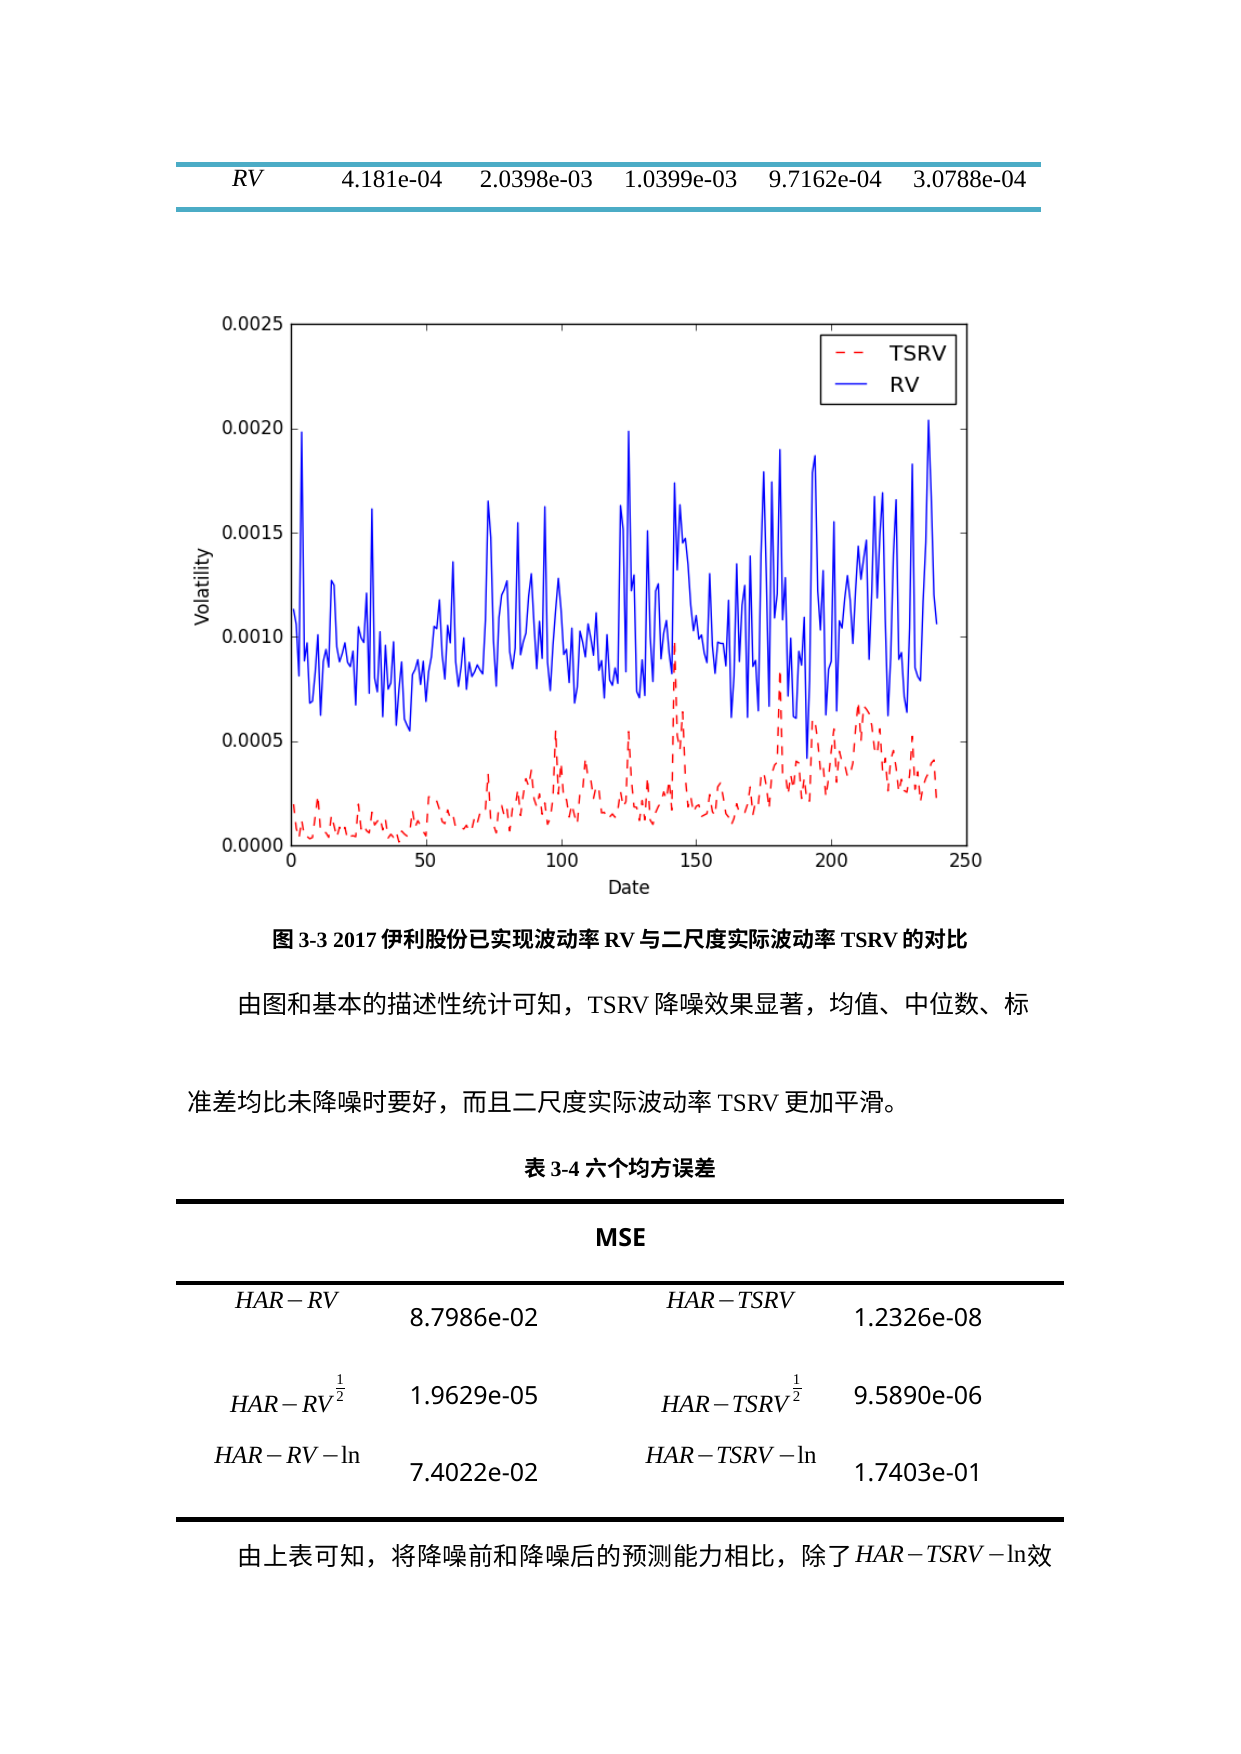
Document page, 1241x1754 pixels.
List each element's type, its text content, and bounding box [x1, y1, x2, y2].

table_cell [176, 1362, 398, 1439]
table_cell 1.7403e-01 [842, 1440, 1064, 1517]
picture [187, 260, 1053, 907]
text 图3-3 2017伊利股份已实现波动率RV与二尺度实际波动率TSRV的对比 [187, 922, 1053, 954]
text 由图和基本的描述性统计可知，TSRV降噪效果显著，均值、中位数、标准差均比未降噪时要好，而且二尺度实际波动率TSRV更加平滑。 [187, 970, 1053, 1133]
table_cell [176, 167, 319, 207]
table_cell 9.7162e-04 [753, 167, 897, 207]
table_cell 2.0398e-03 [464, 167, 608, 207]
table_cell 3.0788e-04 [897, 167, 1041, 207]
table_cell 1.0399e-03 [608, 167, 753, 207]
table_cell [620, 1362, 842, 1439]
table_cell 1.9629e-05 [398, 1362, 620, 1439]
table_cell 8.7986e-02 [398, 1285, 620, 1362]
table_cell 7.4022e-02 [398, 1440, 620, 1517]
text 表3-4 六个均方误差 [187, 1151, 1053, 1183]
table_cell [176, 1440, 398, 1517]
table_cell 9.5890e-06 [842, 1362, 1064, 1439]
table_header MSE [176, 1204, 1064, 1281]
table_cell 4.181e-04 [320, 167, 464, 207]
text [187, 1522, 1053, 1587]
table_cell [176, 1285, 398, 1362]
table_cell 1.2326e-08 [842, 1285, 1064, 1362]
table_cell [620, 1285, 842, 1362]
table_cell [620, 1440, 842, 1517]
